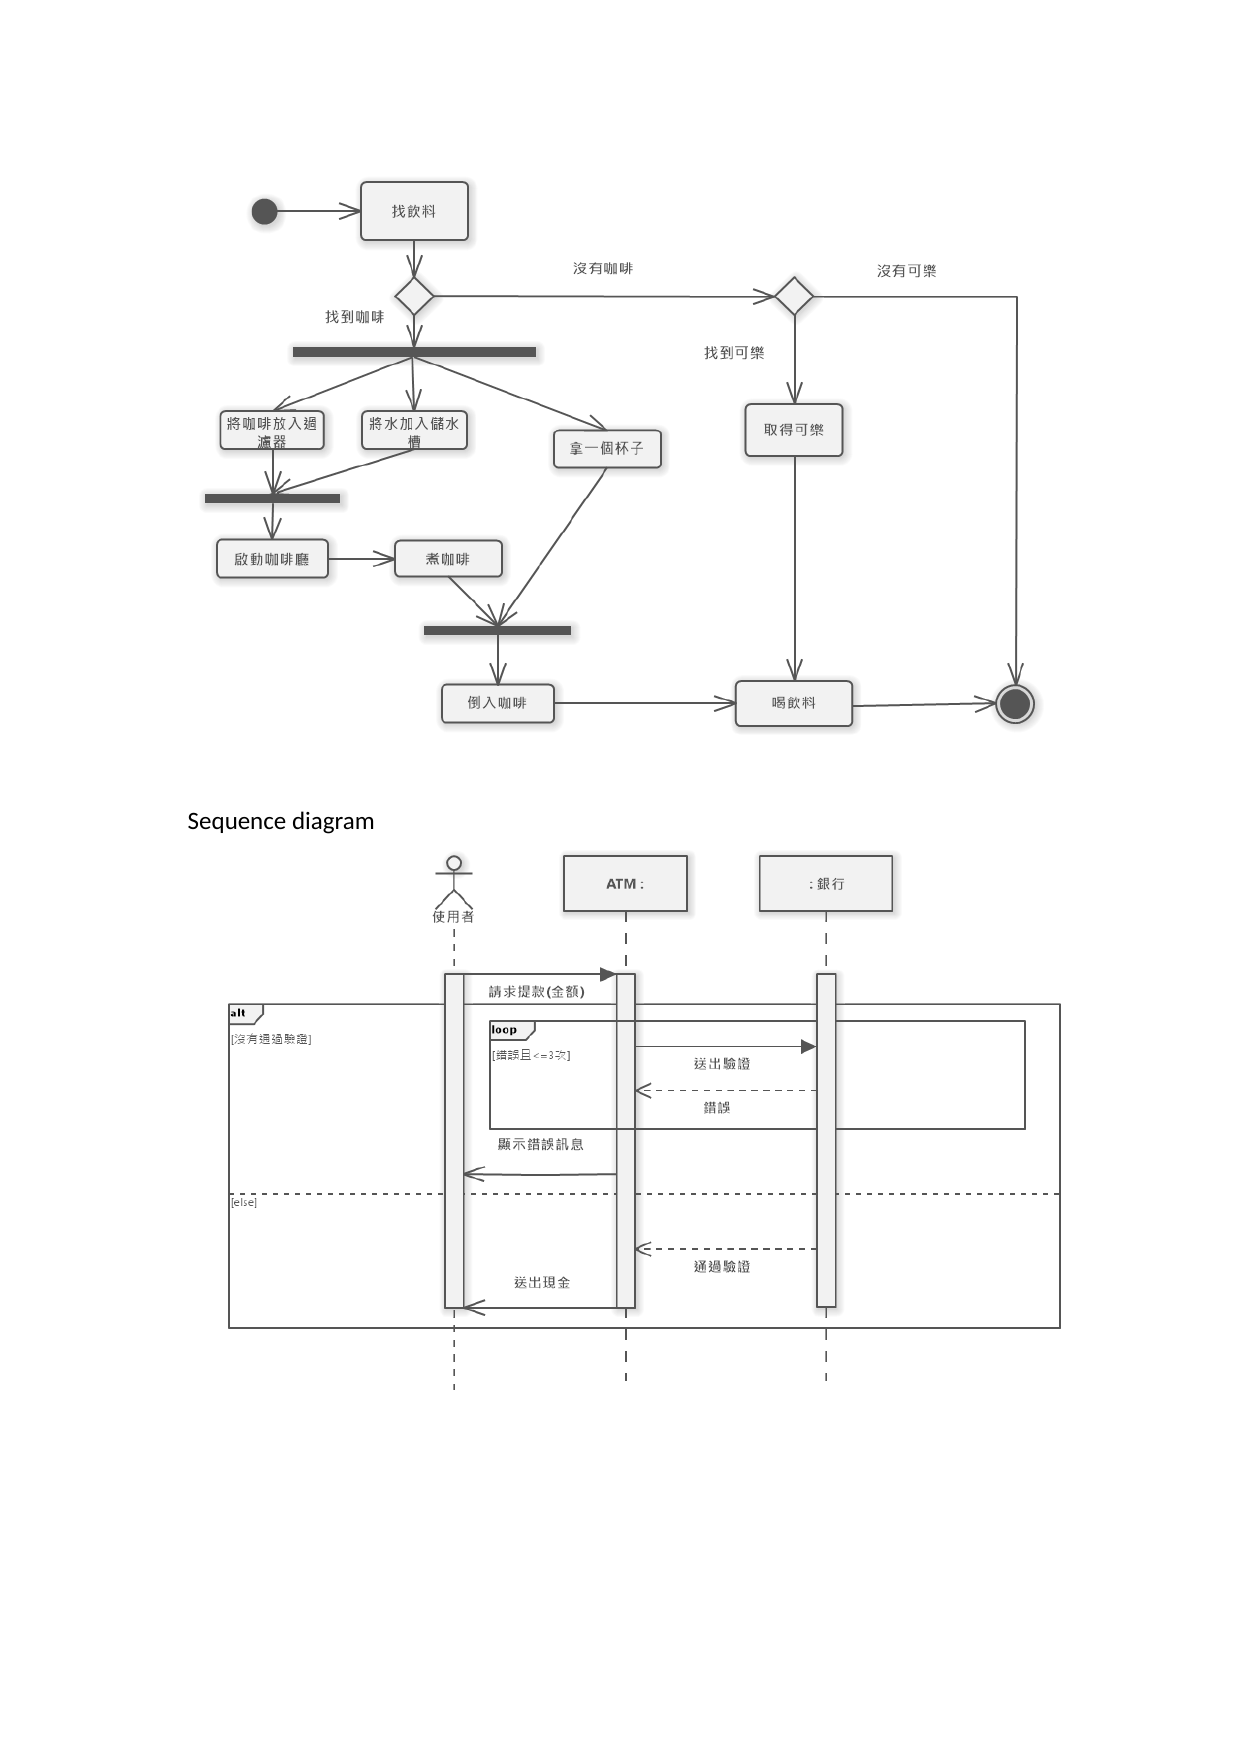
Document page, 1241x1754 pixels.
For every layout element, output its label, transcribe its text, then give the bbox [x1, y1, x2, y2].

picture [212, 839, 1078, 1408]
picture [187, 164, 1053, 767]
